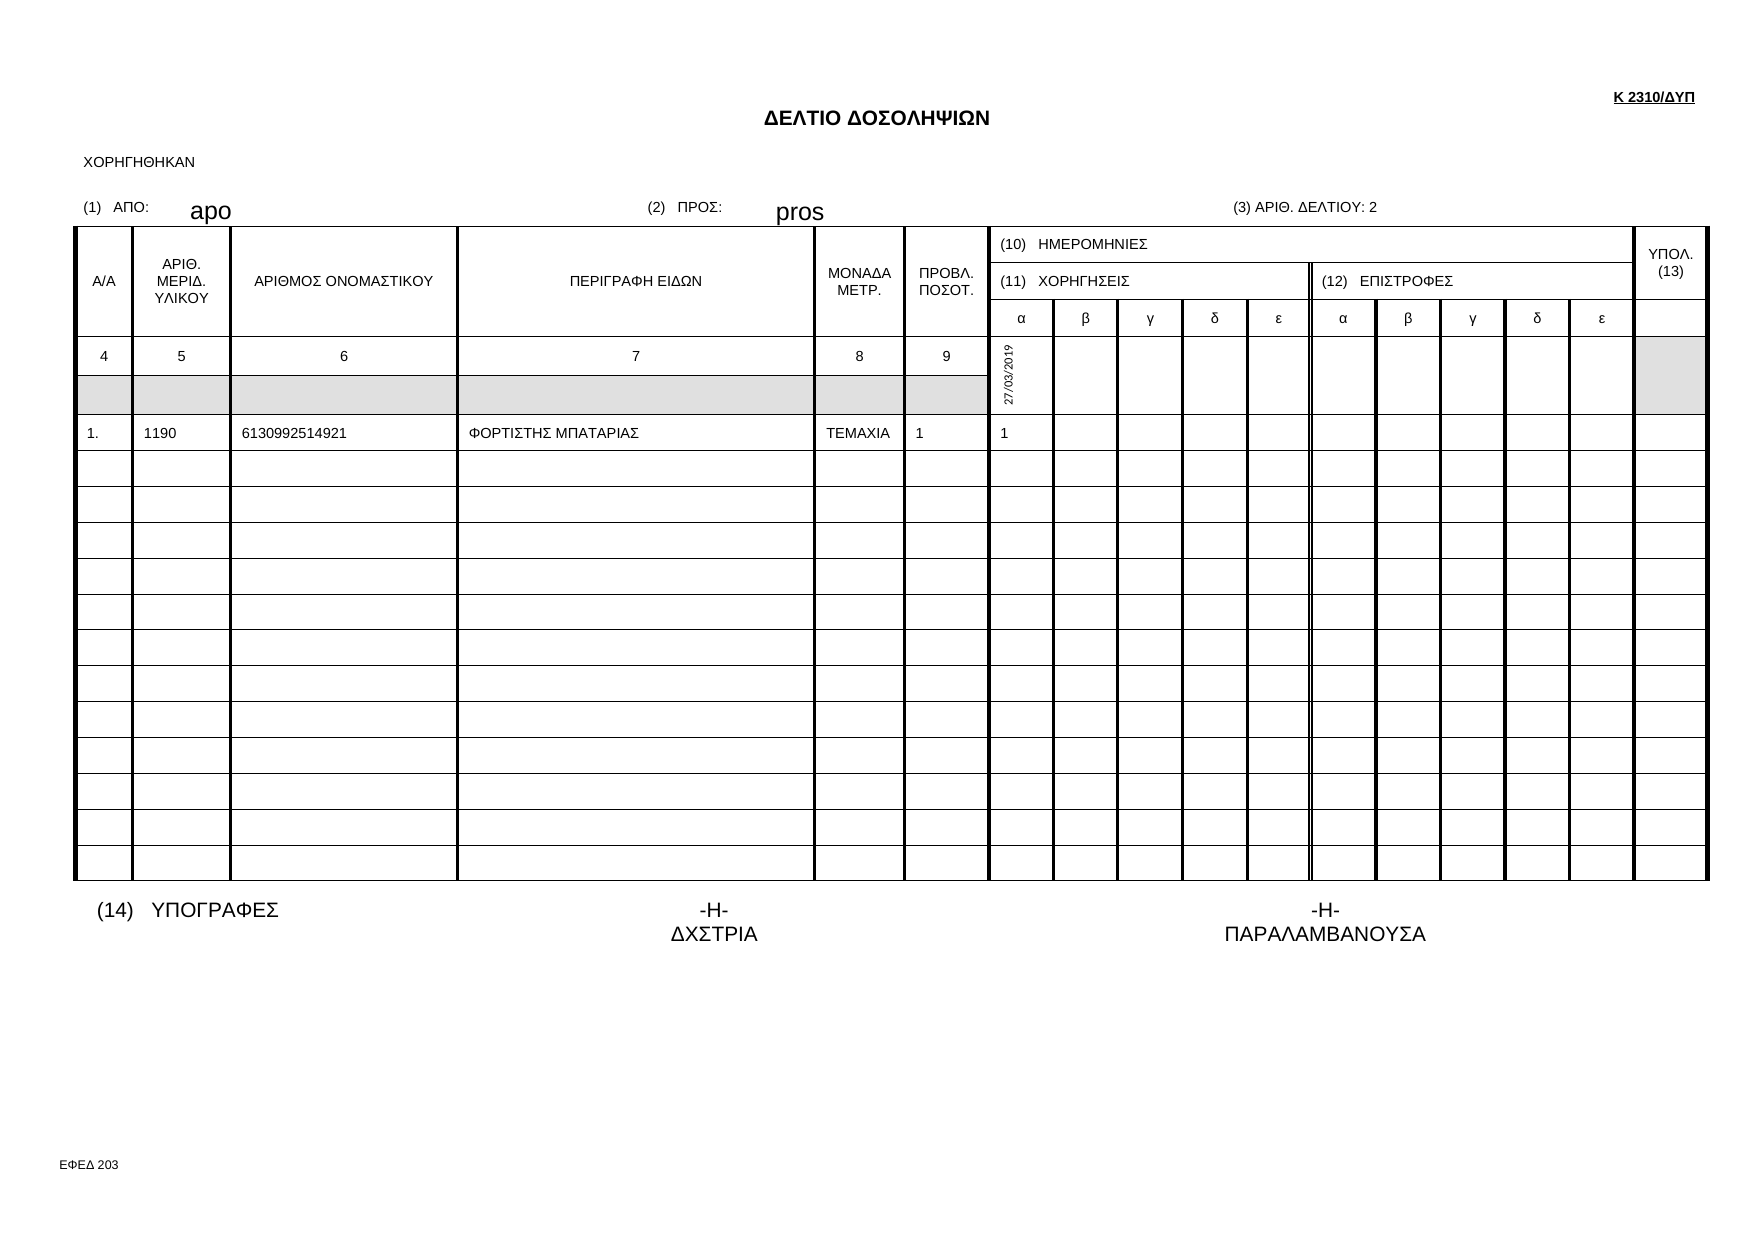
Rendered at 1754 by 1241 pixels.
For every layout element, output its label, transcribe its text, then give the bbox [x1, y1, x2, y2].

table_cell [1636, 666, 1705, 701]
table_cell [232, 630, 456, 665]
table_cell [1378, 774, 1439, 809]
table_cell [906, 451, 987, 486]
subtitle ΧΟΡΗΓΗΘΗΚΑΝ [59, 153, 1695, 170]
table_cell [78, 523, 131, 558]
table_cell (11) ΧΟΡΗΓΗΣΕΙΣ [991, 263, 1308, 299]
table_cell [906, 559, 987, 593]
table_cell [459, 595, 813, 629]
table_cell [1571, 451, 1632, 486]
table_cell [1119, 666, 1181, 701]
table_cell [459, 702, 813, 737]
table_cell [1378, 415, 1439, 450]
table_cell [1442, 595, 1503, 629]
table_cell [1571, 666, 1632, 701]
table_cell δ [1507, 300, 1568, 336]
table_cell [1378, 559, 1439, 593]
table_cell [1442, 810, 1503, 844]
table_cell [1249, 810, 1308, 844]
table_cell [1571, 630, 1632, 665]
table_cell [232, 595, 456, 629]
table_cell [1636, 595, 1705, 629]
table_cell [1313, 630, 1374, 665]
table_cell [906, 666, 987, 701]
table_cell [1184, 451, 1246, 486]
table_cell [78, 738, 131, 773]
table_cell [1055, 415, 1116, 450]
table_cell [134, 451, 229, 486]
table_cell [816, 630, 903, 665]
table_cell [78, 774, 131, 809]
table_cell 1 [906, 415, 987, 450]
table_cell [1378, 487, 1439, 522]
table_cell [78, 666, 131, 701]
table_cell [459, 738, 813, 773]
table_cell [1571, 846, 1632, 880]
table_cell [1507, 774, 1568, 809]
table_header ΥΠΟΛ. (13) [1636, 227, 1705, 299]
table_cell [991, 451, 1052, 486]
table_cell ΤΕΜΑΧΙΑ [816, 415, 903, 450]
table_cell [1184, 337, 1246, 414]
table_cell [816, 376, 903, 414]
table_cell [134, 630, 229, 665]
table_cell [1378, 595, 1439, 629]
table_header ΠΡΟΒΛ. ΠΟΣΟΤ. [906, 227, 987, 336]
table_header apo [179, 196, 629, 224]
table_cell γ [1119, 300, 1181, 336]
table_cell [1313, 451, 1374, 486]
table_cell [1055, 487, 1116, 522]
table_cell [1571, 738, 1632, 773]
table_cell [459, 774, 813, 809]
table_cell [134, 846, 229, 880]
table_cell [1055, 702, 1116, 737]
table_cell [1249, 630, 1308, 665]
table_cell [1119, 630, 1181, 665]
table_cell [991, 846, 1052, 880]
table_cell [1442, 523, 1503, 558]
table_cell [906, 630, 987, 665]
table_cell [816, 523, 903, 558]
table_cell [1442, 666, 1503, 701]
table_header pros [764, 197, 1214, 226]
table_cell [134, 595, 229, 629]
table_cell [459, 451, 813, 486]
table_cell 4 [78, 337, 131, 375]
table_cell [1119, 595, 1181, 629]
table_cell [1378, 810, 1439, 844]
table_cell (12) ΕΠΙΣΤΡΟΦΕΣ [1313, 263, 1632, 299]
table_cell [1313, 415, 1374, 450]
table_cell [1507, 595, 1568, 629]
table_cell [232, 523, 456, 558]
table_cell [78, 810, 131, 844]
table_cell [459, 810, 813, 844]
table_cell [1507, 451, 1568, 486]
table_cell [991, 595, 1052, 629]
table_cell [1184, 702, 1246, 737]
table_cell [1119, 451, 1181, 486]
table_cell [78, 451, 131, 486]
table_cell [1636, 702, 1705, 737]
table_cell [1249, 702, 1308, 737]
table_cell [1249, 666, 1308, 701]
table_cell [78, 376, 131, 414]
table_cell [232, 738, 456, 773]
table_cell [1636, 523, 1705, 558]
table_cell γ [1442, 300, 1503, 336]
table_cell [134, 523, 229, 558]
table_cell [1378, 846, 1439, 880]
table_cell [1184, 559, 1246, 593]
table_cell [1442, 415, 1503, 450]
table_cell [1055, 523, 1116, 558]
table_cell [816, 487, 903, 522]
table_cell 6130992514921 [232, 415, 456, 450]
table_cell [1378, 738, 1439, 773]
table_cell [1313, 774, 1374, 809]
table_cell [134, 738, 229, 773]
table_cell 5 [134, 337, 229, 375]
subtitle Κ 2310/ΔΥΠ [59, 89, 1695, 105]
table_cell [816, 774, 903, 809]
table_cell [1507, 415, 1568, 450]
table_cell [1249, 738, 1308, 773]
table_cell [1507, 810, 1568, 844]
table_cell [1055, 846, 1116, 880]
table_cell [816, 738, 903, 773]
table_cell [1055, 630, 1116, 665]
table_cell [991, 630, 1052, 665]
table_cell [459, 630, 813, 665]
table_cell [134, 702, 229, 737]
table_cell [1442, 702, 1503, 737]
table_cell [1184, 595, 1246, 629]
table_cell [1507, 846, 1568, 880]
table_cell ε [1571, 300, 1632, 336]
table_cell [232, 487, 456, 522]
table_cell [1636, 738, 1705, 773]
table_cell [232, 376, 456, 414]
table_cell [1442, 774, 1503, 809]
table_cell [906, 702, 987, 737]
text ΔΕΛΤΙΟ ΔΟΣΟΛΗΨΙΩΝ [59, 105, 1695, 129]
table_cell [1636, 451, 1705, 486]
table_cell [1442, 451, 1503, 486]
table_cell [232, 846, 456, 880]
table_cell [1507, 702, 1568, 737]
table_cell [78, 487, 131, 522]
table_cell [1184, 415, 1246, 450]
table_cell [991, 666, 1052, 701]
table_cell [1507, 630, 1568, 665]
table_cell [991, 487, 1052, 522]
table_cell [991, 774, 1052, 809]
table_cell [232, 774, 456, 809]
table_header ΑΡΙΘ. ΜΕΡΙΔ. ΥΛΙΚΟΥ [134, 227, 229, 336]
table_cell [1119, 523, 1181, 558]
table_cell [991, 523, 1052, 558]
table_cell [1442, 337, 1503, 414]
table_cell [816, 702, 903, 737]
table_cell [1571, 487, 1632, 522]
table_cell [1249, 487, 1308, 522]
table_cell ΦΟΡΤΙΣΤΗΣ ΜΠΑΤΑΡΙΑΣ [459, 415, 813, 450]
table_cell [816, 666, 903, 701]
table_cell [1378, 523, 1439, 558]
table_cell [1636, 630, 1705, 665]
table_cell [816, 846, 903, 880]
table_cell [1184, 487, 1246, 522]
table_cell α [1313, 300, 1374, 336]
table_cell [1249, 559, 1308, 593]
table_cell [1636, 487, 1705, 522]
table_cell [1571, 415, 1632, 450]
table_cell δ [1184, 300, 1246, 336]
table_cell [1571, 337, 1632, 414]
table_cell [1571, 702, 1632, 737]
table_cell [1055, 738, 1116, 773]
table_cell [78, 630, 131, 665]
table_cell 6 [232, 337, 456, 375]
table_cell [1636, 300, 1705, 336]
table_cell α [991, 300, 1052, 336]
table_cell [232, 451, 456, 486]
table_cell [1184, 523, 1246, 558]
table_cell [991, 810, 1052, 844]
table_cell [459, 666, 813, 701]
table_cell [1119, 846, 1181, 880]
table_cell ε [1249, 300, 1308, 336]
table_cell [1378, 630, 1439, 665]
table_cell [1313, 487, 1374, 522]
table_cell [459, 559, 813, 593]
table_cell [816, 559, 903, 593]
table_cell [1636, 337, 1705, 414]
table_cell 8 [816, 337, 903, 375]
table_cell [232, 666, 456, 701]
table_cell [1055, 595, 1116, 629]
table_cell [1507, 523, 1568, 558]
table_cell [459, 376, 813, 414]
table_cell [1184, 774, 1246, 809]
table_cell [1313, 702, 1374, 737]
table_cell [1313, 738, 1374, 773]
table_cell [1442, 487, 1503, 522]
table_cell [134, 666, 229, 701]
table_cell [78, 595, 131, 629]
table_cell [134, 376, 229, 414]
table_header ΠΕΡΙΓΡΑΦΗ ΕΙΔΩΝ [459, 227, 813, 336]
table_cell [459, 523, 813, 558]
table_cell [232, 810, 456, 844]
table_cell [1313, 337, 1374, 414]
table_cell [1119, 559, 1181, 593]
table_cell [1636, 846, 1705, 880]
table_cell [1184, 846, 1246, 880]
table_cell [991, 738, 1052, 773]
table_header ΑΡΙΘΜΟΣ ΟΝΟΜΑΣΤΙΚΟΥ [232, 227, 456, 336]
table_cell [991, 702, 1052, 737]
table_cell [1313, 846, 1374, 880]
table_cell [1378, 666, 1439, 701]
table_cell [906, 846, 987, 880]
table_cell [1055, 666, 1116, 701]
table_header Α/Α [78, 227, 131, 336]
table_cell 7 [459, 337, 813, 375]
table_cell [1571, 523, 1632, 558]
table_cell [1636, 774, 1705, 809]
table_header ΜΟΝΑΔΑ ΜΕΤΡ. [816, 227, 903, 336]
table_cell [134, 774, 229, 809]
table_cell 1 [991, 415, 1052, 450]
table_cell 1. [78, 415, 131, 450]
table_cell [1507, 337, 1568, 414]
table_cell [1249, 415, 1308, 450]
table_cell [232, 559, 456, 593]
table_cell [1442, 846, 1503, 880]
text ΔΧΣΤΡΙΑ ΠΑΡΑΛΑΜΒΑΝΟΥΣΑ [97, 922, 1695, 946]
table_cell [1507, 666, 1568, 701]
table_cell [1442, 738, 1503, 773]
table_cell [906, 595, 987, 629]
table_cell [906, 774, 987, 809]
table_cell [1571, 810, 1632, 844]
table_cell [1571, 774, 1632, 809]
table_cell [1119, 702, 1181, 737]
table_cell [1636, 415, 1705, 450]
table_cell [1636, 559, 1705, 593]
table_cell [1119, 487, 1181, 522]
table_cell [1378, 337, 1439, 414]
table_cell [906, 487, 987, 522]
table_cell [816, 595, 903, 629]
table_cell [459, 846, 813, 880]
list ΥΠΟΓΡΑΦΕΣ -Η- -Η- [97, 898, 1695, 922]
table_cell [1119, 774, 1181, 809]
table_cell [134, 487, 229, 522]
table_cell [991, 559, 1052, 593]
table_cell [1378, 702, 1439, 737]
table_cell [906, 810, 987, 844]
table_cell 27/03/2019 [991, 337, 1052, 414]
table_cell [78, 559, 131, 593]
table_cell [1055, 774, 1116, 809]
table_cell [1249, 774, 1308, 809]
table_cell [1571, 595, 1632, 629]
table_cell [1571, 559, 1632, 593]
table_cell [1055, 451, 1116, 486]
table_cell [816, 810, 903, 844]
table_cell [232, 702, 456, 737]
table_cell [1313, 810, 1374, 844]
table_cell β [1378, 300, 1439, 336]
table_header (10) ΗΜΕΡΟΜΗΝΙΕΣ [991, 227, 1632, 262]
table_cell β [1055, 300, 1116, 336]
table_cell [1249, 523, 1308, 558]
table_cell [1313, 559, 1374, 593]
table_cell [134, 559, 229, 593]
table_cell [1313, 595, 1374, 629]
table_cell [1055, 559, 1116, 593]
table_cell [1442, 630, 1503, 665]
text (1) ΑΠΟ: (2) ΠΡΟΣ: (3) ΑΡΙΘ. ΔΕΛΤΙΟΥ: 2 [1214, 199, 1695, 216]
table_cell [1119, 738, 1181, 773]
table_cell [1055, 810, 1116, 844]
table_cell [78, 846, 131, 880]
table_cell [1119, 337, 1181, 414]
table_cell [1249, 451, 1308, 486]
table_cell [1119, 415, 1181, 450]
table_cell [1507, 738, 1568, 773]
table_cell 1190 [134, 415, 229, 450]
table_cell [1313, 666, 1374, 701]
table_cell [906, 738, 987, 773]
table_cell [1184, 738, 1246, 773]
table_cell [1184, 810, 1246, 844]
table_cell [1249, 846, 1308, 880]
table_cell [1378, 451, 1439, 486]
table_cell [1313, 523, 1374, 558]
table_cell [906, 376, 987, 414]
table_cell [1055, 337, 1116, 414]
table_cell [1119, 810, 1181, 844]
table_cell [906, 523, 987, 558]
table_cell [1249, 337, 1308, 414]
table_cell [1184, 666, 1246, 701]
table_cell [1636, 810, 1705, 844]
table_cell [816, 451, 903, 486]
table_cell [1249, 595, 1308, 629]
table_cell [1184, 630, 1246, 665]
table_cell [78, 702, 131, 737]
table_cell [134, 810, 229, 844]
table_cell [1507, 559, 1568, 593]
table_cell [1442, 559, 1503, 593]
table_cell [1507, 487, 1568, 522]
table_cell [459, 487, 813, 522]
table_cell 9 [906, 337, 987, 375]
